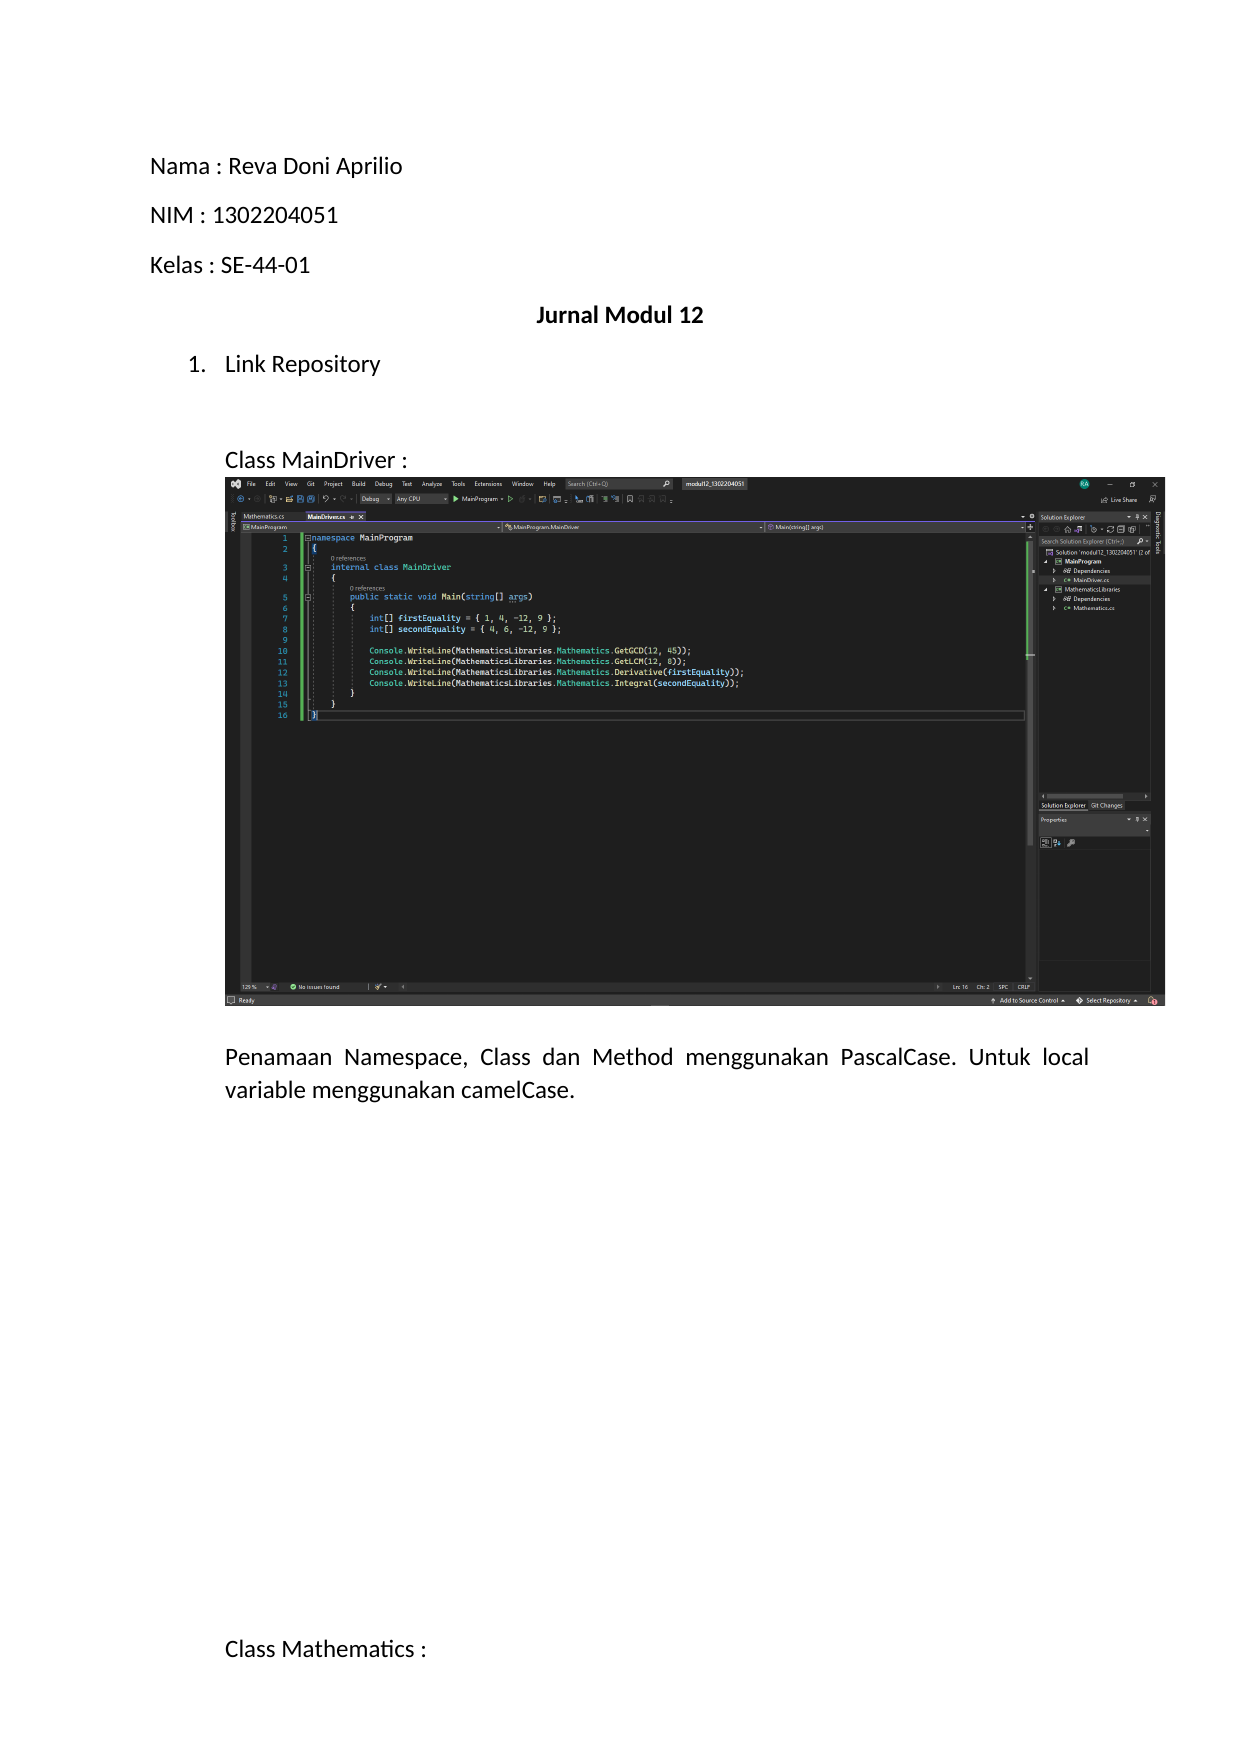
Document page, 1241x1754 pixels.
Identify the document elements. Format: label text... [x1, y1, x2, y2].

text NIM : 1302204051 [150, 199, 1090, 230]
list Class MainDriver : [225, 444, 1090, 475]
text Kelas : SE-44-01 [150, 249, 1090, 280]
picture [225, 477, 1166, 1006]
text Jurnal Modul 12 [150, 299, 1090, 329]
list Class Mathematics : [225, 1633, 1090, 1664]
text Nama : Reva Doni Aprilio [150, 150, 1090, 181]
list Penamaan Namespace, Class dan Method menggunakan PascalCase. Untuk local variable menggunakan camelCase. [225, 1041, 1090, 1104]
list Link Repository [187, 348, 1090, 379]
